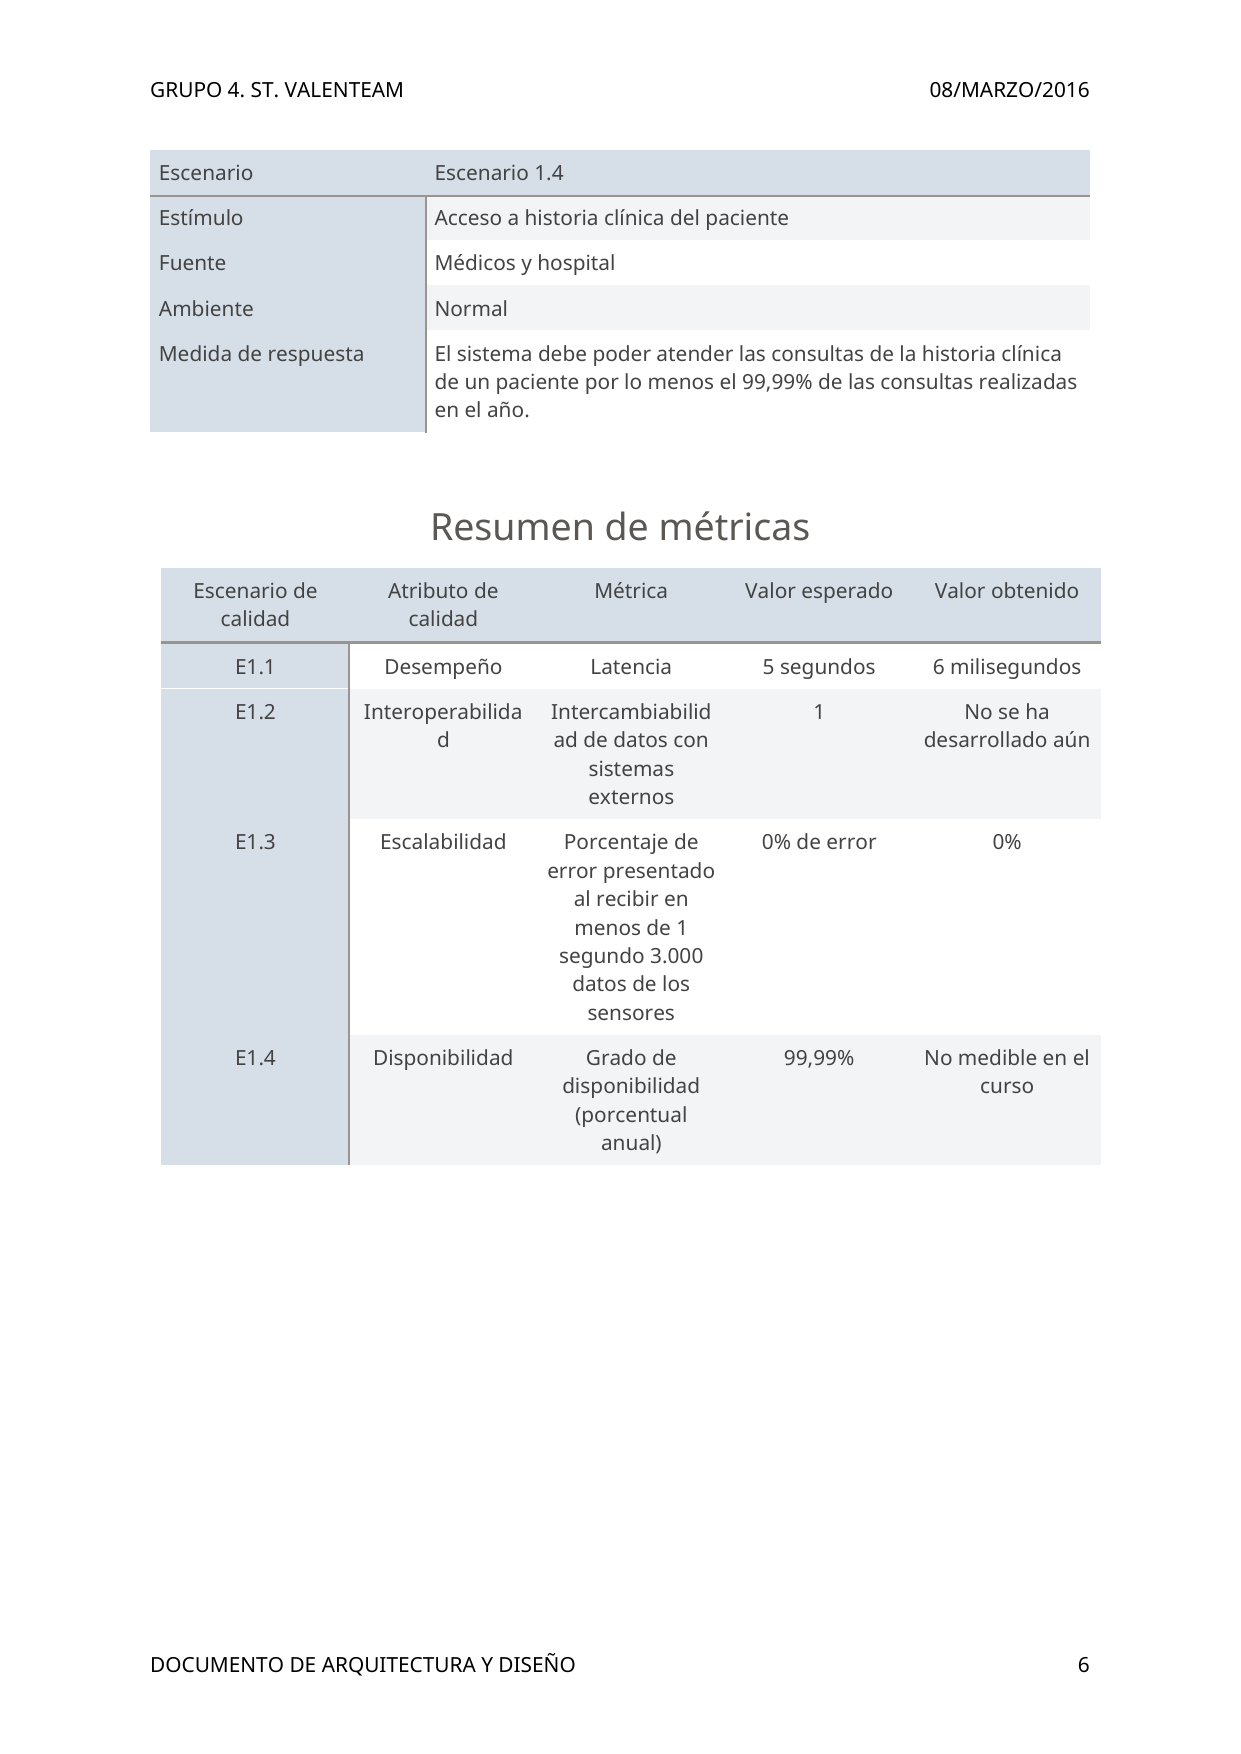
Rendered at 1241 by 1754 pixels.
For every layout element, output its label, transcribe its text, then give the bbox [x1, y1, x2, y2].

table_cell Porcentaje de error presentado al recibir en menos de 1 segundo 3.000 datos de los sensores [537, 819, 725, 1035]
table_cell Intercambiabilidad de datos con sistemas externos [537, 689, 725, 819]
table_cell 0% de error [725, 819, 913, 1035]
table_cell Médicos y hospital [427, 240, 1090, 285]
table_header Valor obtenido [913, 568, 1101, 641]
table_header Atributo de calidad [349, 568, 537, 641]
table_cell No medible en el curso [913, 1035, 1101, 1165]
table_cell Fuente [150, 240, 425, 285]
table_cell Desempeño [350, 644, 537, 688]
table_cell Latencia [537, 644, 725, 688]
table_cell E1.1 [161, 644, 348, 688]
table_cell E1.3 [161, 819, 348, 1035]
table_cell No se ha desarrollado aún [913, 689, 1101, 819]
table_cell Acceso a historia clínica del paciente [427, 197, 1090, 240]
table_cell Escalabilidad [350, 819, 537, 1035]
table_cell Normal [427, 285, 1090, 330]
table_header Métrica [537, 568, 725, 641]
table_header Escenario [150, 150, 426, 195]
text Resumen de métricas [150, 500, 1090, 551]
table_cell E1.2 [161, 689, 348, 819]
table_cell 5 segundos [725, 644, 913, 688]
table_cell Ambiente [150, 285, 425, 330]
table_header Valor esperado [725, 568, 913, 641]
table_cell Grado de disponibilidad (porcentual anual) [537, 1035, 725, 1165]
table_cell 1 [725, 689, 913, 819]
table_cell El sistema debe poder atender las consultas de la historia clínica de un paciente por lo menos el 99,99% de las consultas realizadas en el año. [427, 330, 1090, 432]
table_header Escenario de calidad [161, 568, 349, 641]
table_cell Interoperabilidad [350, 689, 537, 819]
table_cell 6 milisegundos [913, 644, 1101, 688]
table_cell Disponibilidad [350, 1035, 537, 1165]
table_cell E1.4 [161, 1035, 348, 1165]
table_cell 99,99% [725, 1035, 913, 1165]
table_cell Estímulo [150, 197, 425, 240]
table_header Escenario 1.4 [426, 150, 1090, 195]
table_cell 0% [913, 819, 1101, 1035]
table_cell Medida de respuesta [150, 330, 425, 432]
